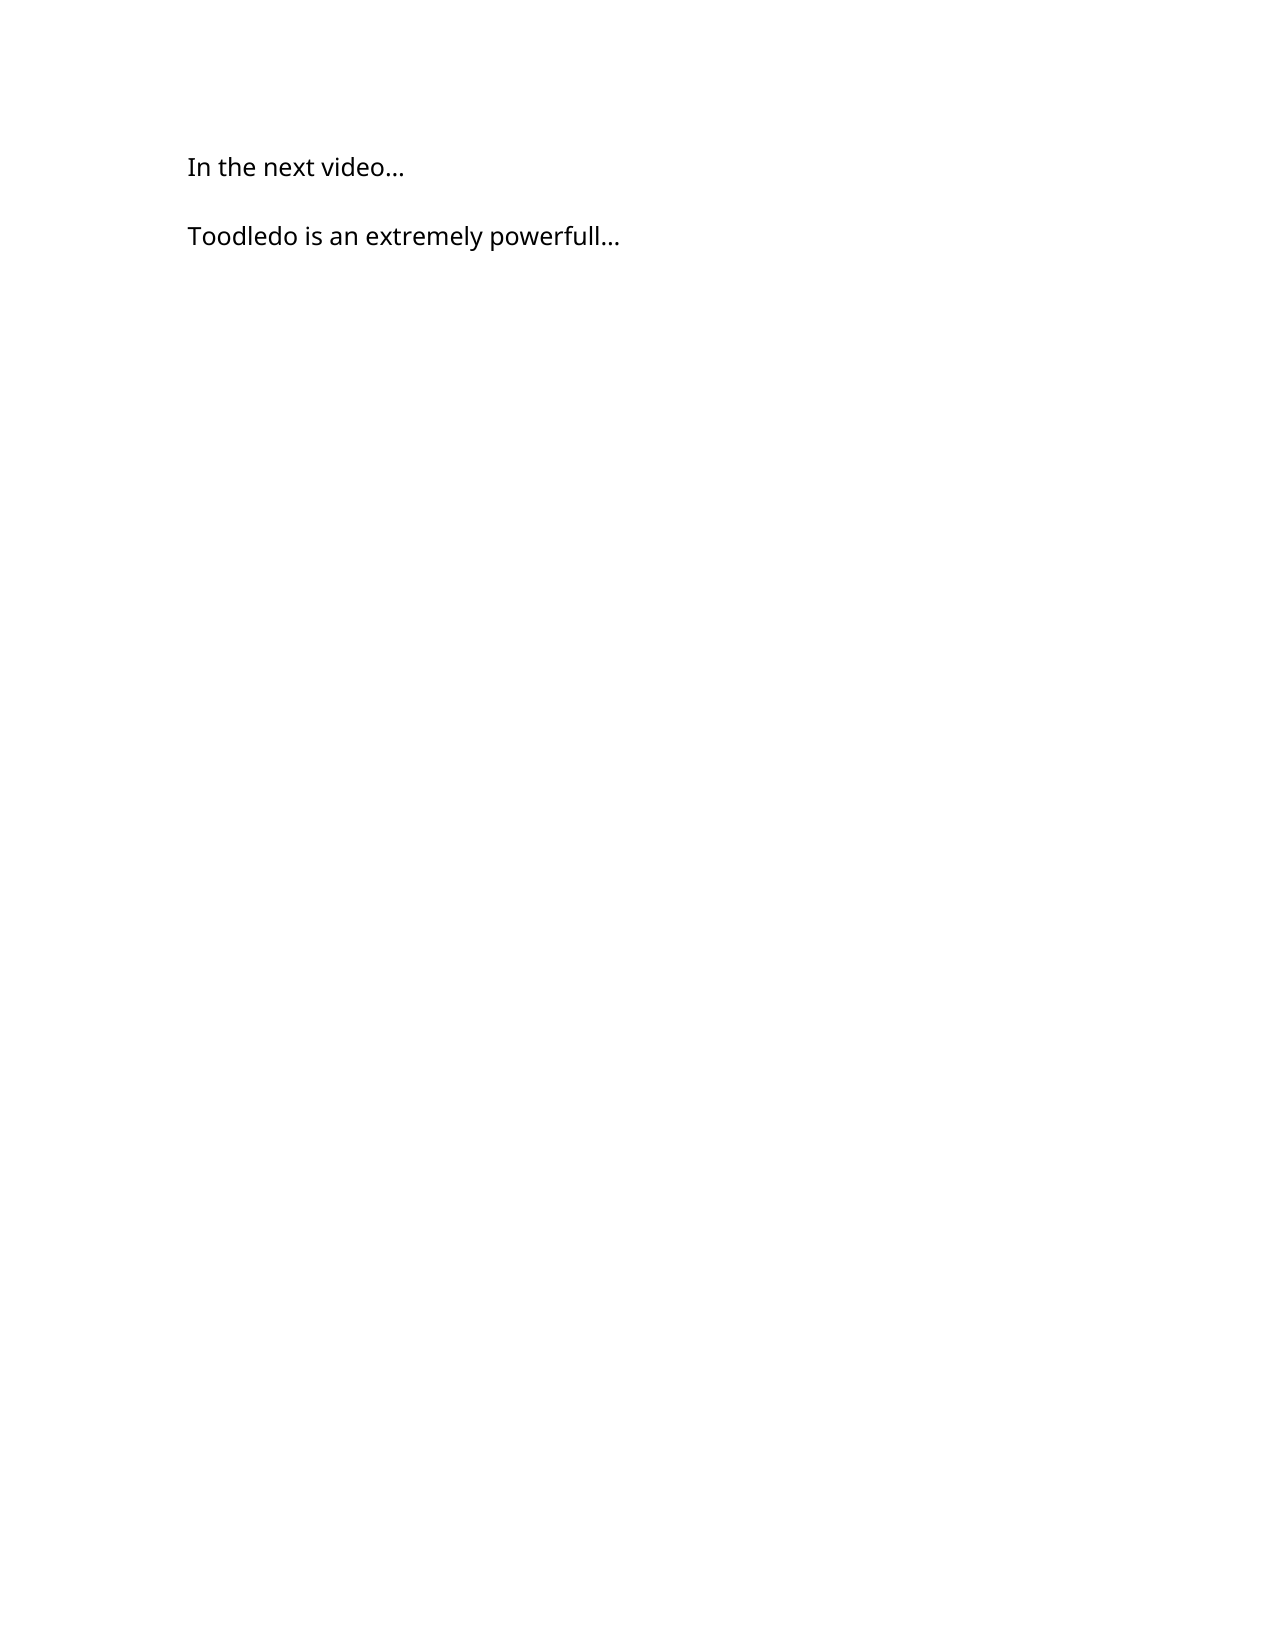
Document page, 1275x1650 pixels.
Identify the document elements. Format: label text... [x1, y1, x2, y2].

text In the next video… [187, 150, 1087, 184]
text Toodledo is an extremely powerfull… [187, 218, 1087, 252]
